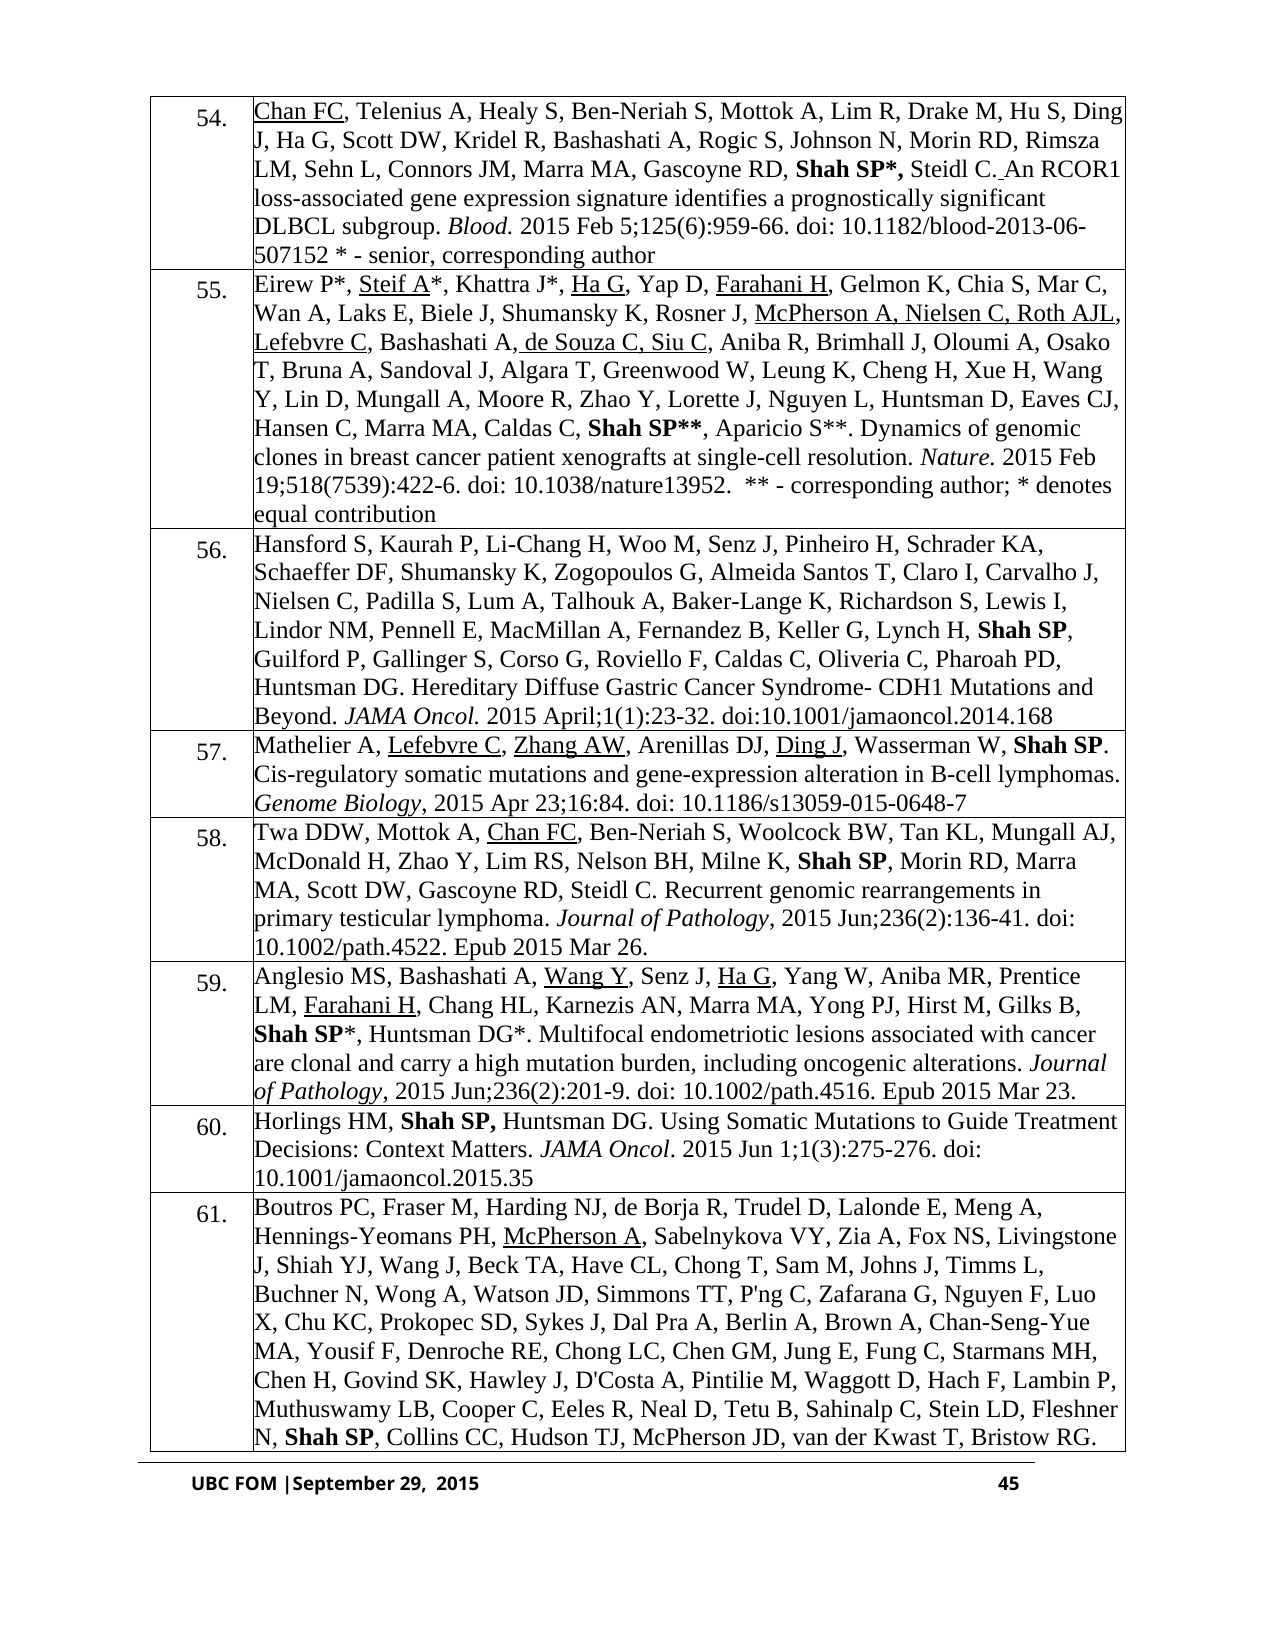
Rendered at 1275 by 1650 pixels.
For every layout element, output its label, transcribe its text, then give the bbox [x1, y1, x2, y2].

table_cell Chan FC, Telenius A, Healy S, Ben-Neriah S, Mottok A, Lim R, Drake M, Hu S, Ding J, Ha G, Scott DW, Kridel R, Bashashati A, Rogic S, Johnson N, Morin RD, Rimsza LM, Sehn L, Connors JM, Marra MA, Gascoyne RD, Shah SP*, Steidl C. An RCOR1 loss-associated gene expression signature identifies a prognostically significant DLBCL subgroup. Blood. 2015 Feb 5;125(6):959-66. doi: 10.1182/blood-2013-06-507152 * - senior, corresponding author [254, 97, 1125, 269]
table_cell Anglesio MS, Bashashati A, Wang Y, Senz J, Ha G, Yang W, Aniba MR, Prentice LM, Farahani H, Chang HL, Karnezis AN, Marra MA, Yong PJ, Hirst M, Gilks B, Shah SP*, Huntsman DG*. Multifocal endometriotic lesions associated with cancer are clonal and carry a high mutation burden, including oncogenic alterations. Journal of Pathology, 2015 Jun;236(2):201-9. doi: 10.1002/path.4516. Epub 2015 Mar 23. [254, 962, 1125, 1105]
table_cell Mathelier A, Lefebvre C, Zhang AW, Arenillas DJ, Ding J, Wasserman W, Shah SP. Cis-regulatory somatic mutations and gene-expression alteration in B-cell lymphomas. Genome Biology, 2015 Apr 23;16:84. doi: 10.1186/s13059-015-0648-7 [254, 731, 1125, 817]
table_cell [151, 529, 253, 730]
table_cell [151, 818, 253, 961]
table_cell [151, 270, 253, 528]
table_cell Twa DDW, Mottok A, Chan FC, Ben-Neriah S, Woolcock BW, Tan KL, Mungall AJ, McDonald H, Zhao Y, Lim RS, Nelson BH, Milne K, Shah SP, Morin RD, Marra MA, Scott DW, Gascoyne RD, Steidl C. Recurrent genomic rearrangements in primary testicular lymphoma. Journal of Pathology, 2015 Jun;236(2):136-41. doi: 10.1002/path.4522. Epub 2015 Mar 26. [254, 818, 1125, 961]
table_cell Hansford S, Kaurah P, Li-Chang H, Woo M, Senz J, Pinheiro H, Schrader KA, Schaeffer DF, Shumansky K, Zogopoulos G, Almeida Santos T, Claro I, Carvalho J, Nielsen C, Padilla S, Lum A, Talhouk A, Baker-Lange K, Richardson S, Lewis I, Lindor NM, Pennell E, MacMillan A, Fernandez B, Keller G, Lynch H, Shah SP, Guilford P, Gallinger S, Corso G, Roviello F, Caldas C, Oliveria C, Pharoah PD, Huntsman DG. Hereditary Diffuse Gastric Cancer Syndrome- CDH1 Mutations and Beyond. JAMA Oncol. 2015 April;1(1):23-32. doi:10.1001/jamaoncol.2014.168 [254, 529, 1125, 730]
table_cell Eirew P*, Steif A*, Khattra J*, Ha G, Yap D, Farahani H, Gelmon K, Chia S, Mar C, Wan A, Laks E, Biele J, Shumansky K, Rosner J, McPherson A, Nielsen C, Roth AJL, Lefebvre C, Bashashati A, de Souza C, Siu C, Aniba R, Brimhall J, Oloumi A, Osako T, Bruna A, Sandoval J, Algara T, Greenwood W, Leung K, Cheng H, Xue H, Wang Y, Lin D, Mungall A, Moore R, Zhao Y, Lorette J, Nguyen L, Huntsman D, Eaves CJ, Hansen C, Marra MA, Caldas C, Shah SP**, Aparicio S**. Dynamics of genomic clones in breast cancer patient xenografts at single-cell resolution. Nature. 2015 Feb 19;518(7539):422-6. doi: 10.1038/nature13952. ** - corresponding author; * denotes equal contribution [254, 270, 1125, 528]
table_cell [151, 1193, 253, 1451]
table_cell [151, 97, 253, 269]
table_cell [254, 1193, 1125, 1451]
table_cell Horlings HM, Shah SP, Huntsman DG. Using Somatic Mutations to Guide Treatment Decisions: Context Matters. JAMA Oncol. 2015 Jun 1;1(3):275-276. doi: 10.1001/jamaoncol.2015.35 [254, 1106, 1125, 1192]
table_cell [151, 1106, 253, 1192]
table_cell [151, 731, 253, 817]
table_cell [151, 962, 253, 1105]
